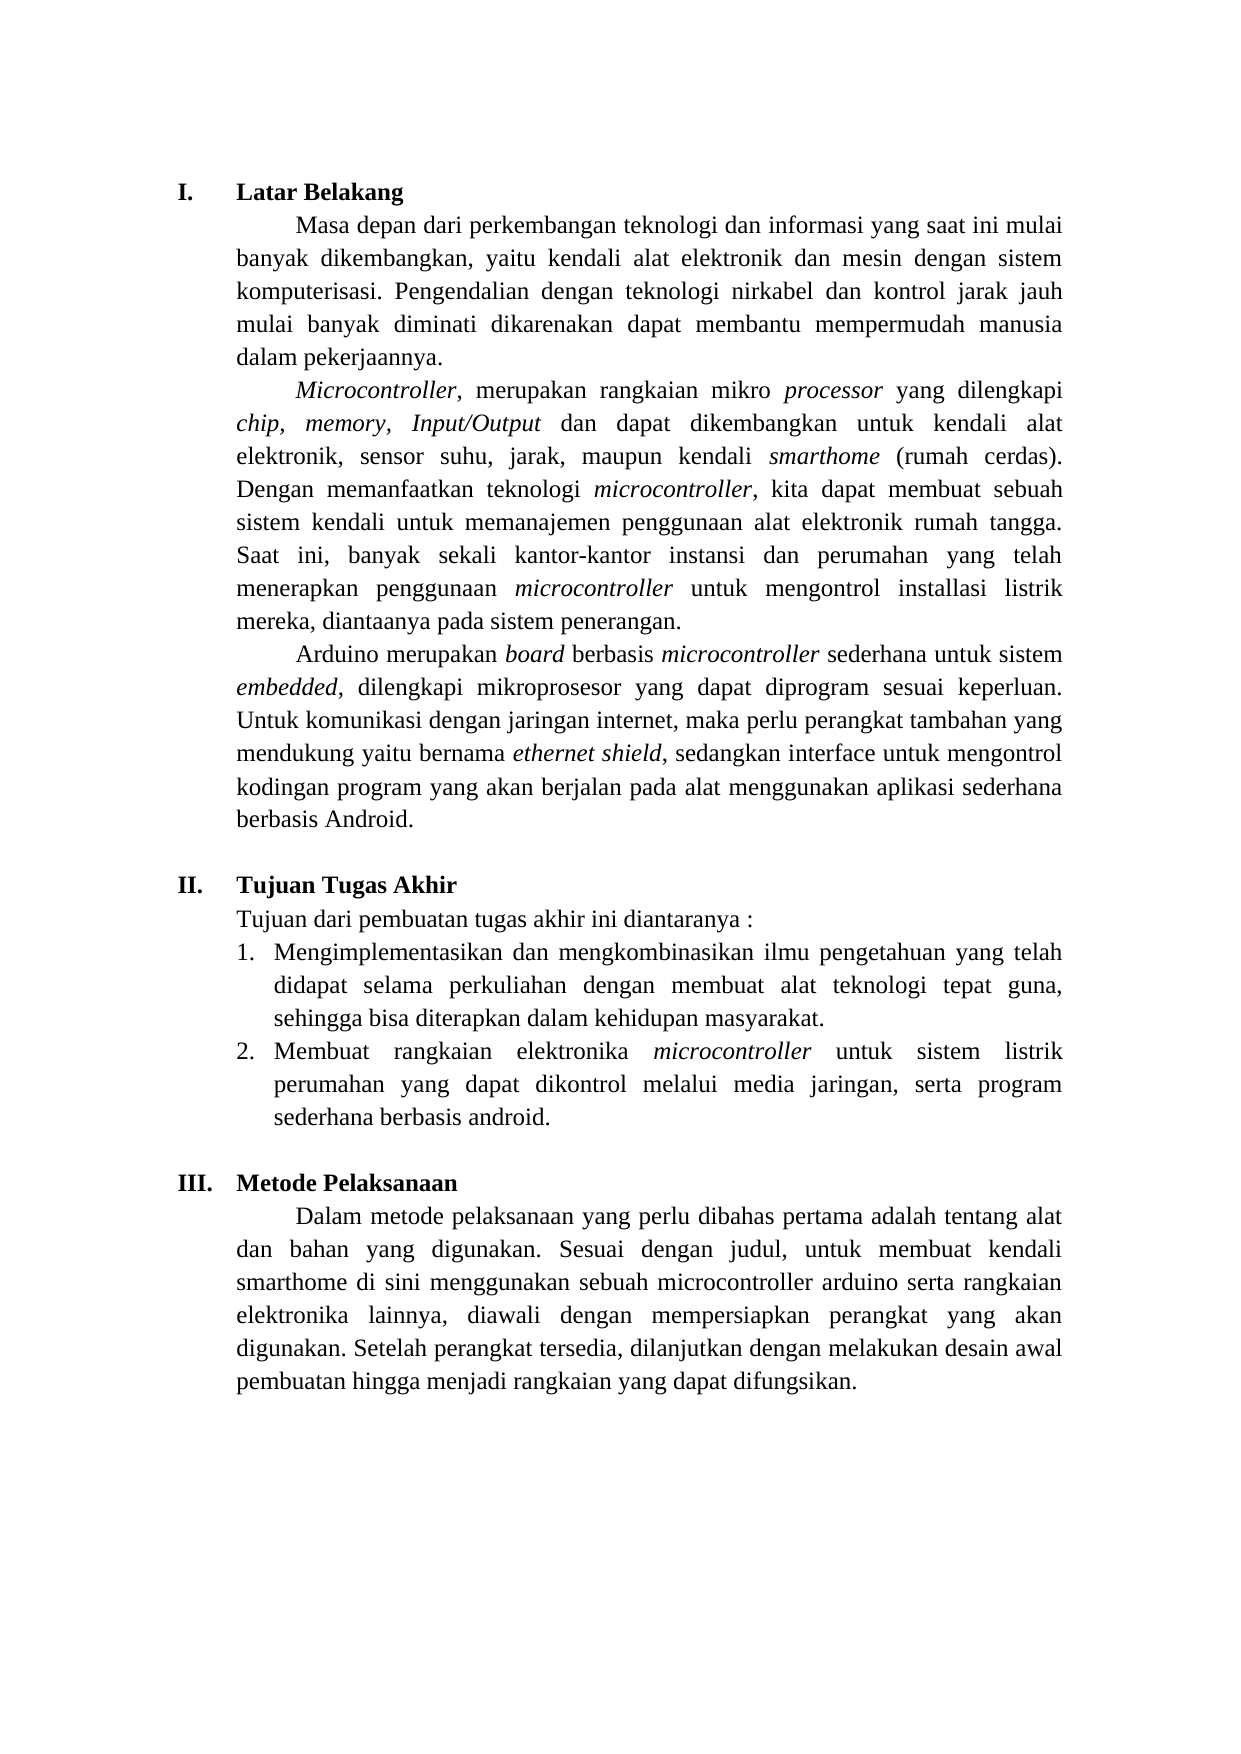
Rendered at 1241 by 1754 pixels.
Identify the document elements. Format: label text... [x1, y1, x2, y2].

list Microcontroller, merupakan rangkaian mikro processor yang dilengkapi chip, memory, Input/Output dan dapat dikembangkan untuk kendali alat elektronik, sensor suhu, jarak, maupun kendali smarthome (rumah cerdas). Dengan memanfaatkan teknologi microcontroller, kita dapat membuat sebuah sistem kendali untuk memanajemen penggunaan alat elektronik rumah tangga. Saat ini, banyak sekali kantor-kantor instansi dan perumahan yang telah menerapkan penggunaan microcontroller untuk mengontrol installasi listrik mereka, diantaanya pada sistem penerangan. [236, 375, 1063, 635]
list Latar Belakang [177, 177, 1063, 206]
list Tujuan dari pembuatan tugas akhir ini diantaranya : [236, 904, 1063, 932]
list Masa depan dari perkembangan teknologi dan informasi yang saat ini mulai banyak dikembangkan, yaitu kendali alat elektronik dan mesin dengan sistem komputerisasi. Pengendalian dengan teknologi nirkabel dan kontrol jarak jauh mulai banyak diminati dikarenakan dapat membantu mempermudah manusia dalam pekerjaannya. [236, 210, 1063, 371]
list Metode Pelaksanaan [177, 1168, 1063, 1197]
list Dalam metode pelaksanaan yang perlu dibahas pertama adalah tentang alat dan bahan yang digunakan. Sesuai dengan judul, untuk membuat kendali smarthome di sini menggunakan sebuah microcontroller arduino serta rangkaian elektronika lainnya, diawali dengan mempersiapkan perangkat yang akan digunakan. Setelah perangkat tersedia, dilanjutkan dengan melakukan desain awal pembuatan hingga menjadi rangkaian yang dapat difungsikan. [236, 1201, 1063, 1395]
list Membuat rangkaian elektronika microcontroller untuk sistem listrik perumahan yang dapat dikontrol melalui media jaringan, serta program sederhana berbasis android. [236, 1036, 1063, 1131]
list Arduino merupakan board berbasis microcontroller sederhana untuk sistem embedded, dilengkapi mikroprosesor yang dapat diprogram sesuai keperluan. Untuk komunikasi dengan jaringan internet, maka perlu perangkat tambahan yang mendukung yaitu bernama ethernet shield, sedangkan interface untuk mengontrol kodingan program yang akan berjalan pada alat menggunakan aplikasi sederhana berbasis Android. [236, 639, 1063, 833]
list Mengimplementasikan dan mengkombinasikan ilmu pengetahuan yang telah didapat selama perkuliahan dengan membuat alat teknologi tepat guna, sehingga bisa diterapkan dalam kehidupan masyarakat. [236, 937, 1063, 1031]
list Tujuan Tugas Akhir [177, 871, 1063, 899]
